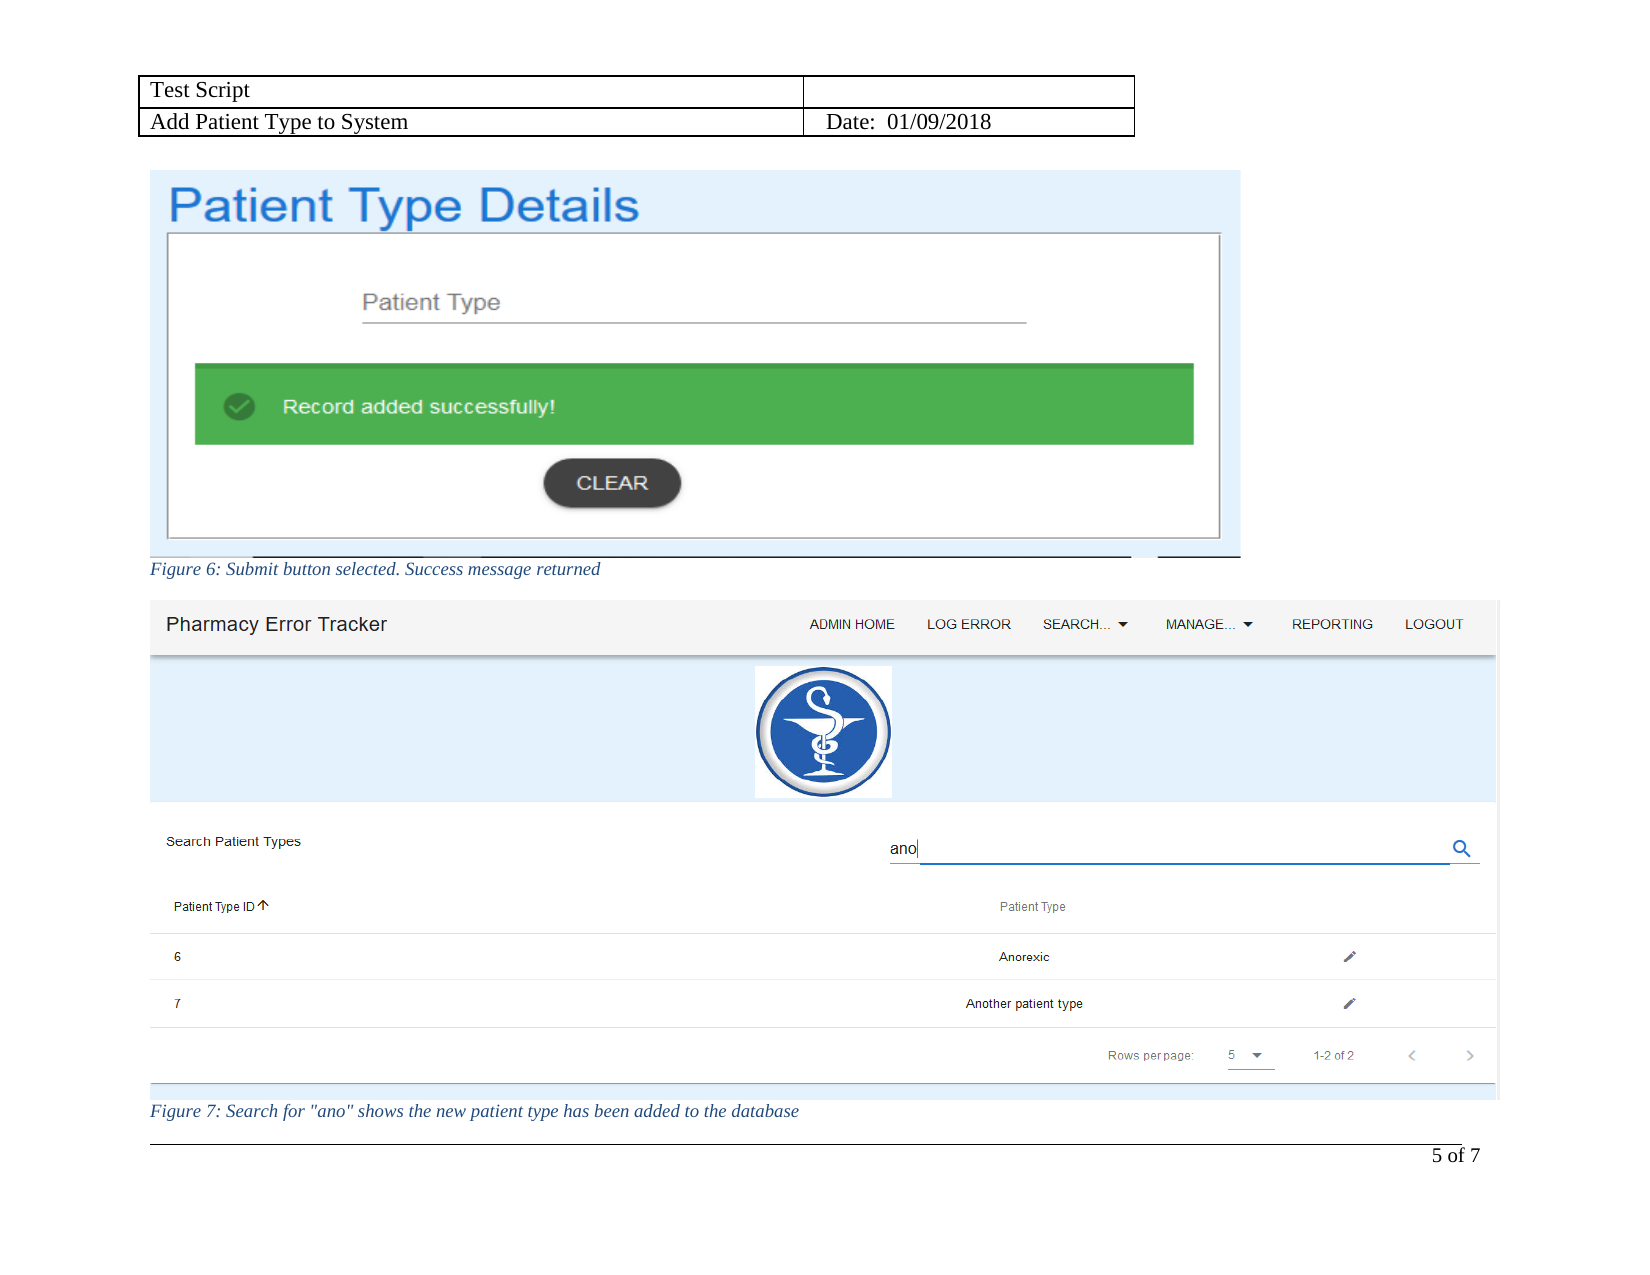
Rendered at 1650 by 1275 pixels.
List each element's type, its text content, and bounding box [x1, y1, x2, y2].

text Figure 6: Submit button selected. Success message returned [150, 558, 1500, 579]
picture [150, 600, 1500, 1100]
picture [150, 170, 1241, 558]
text Figure 7: Search for "ano" shows the new patient type has been added to the database [150, 1100, 1500, 1122]
